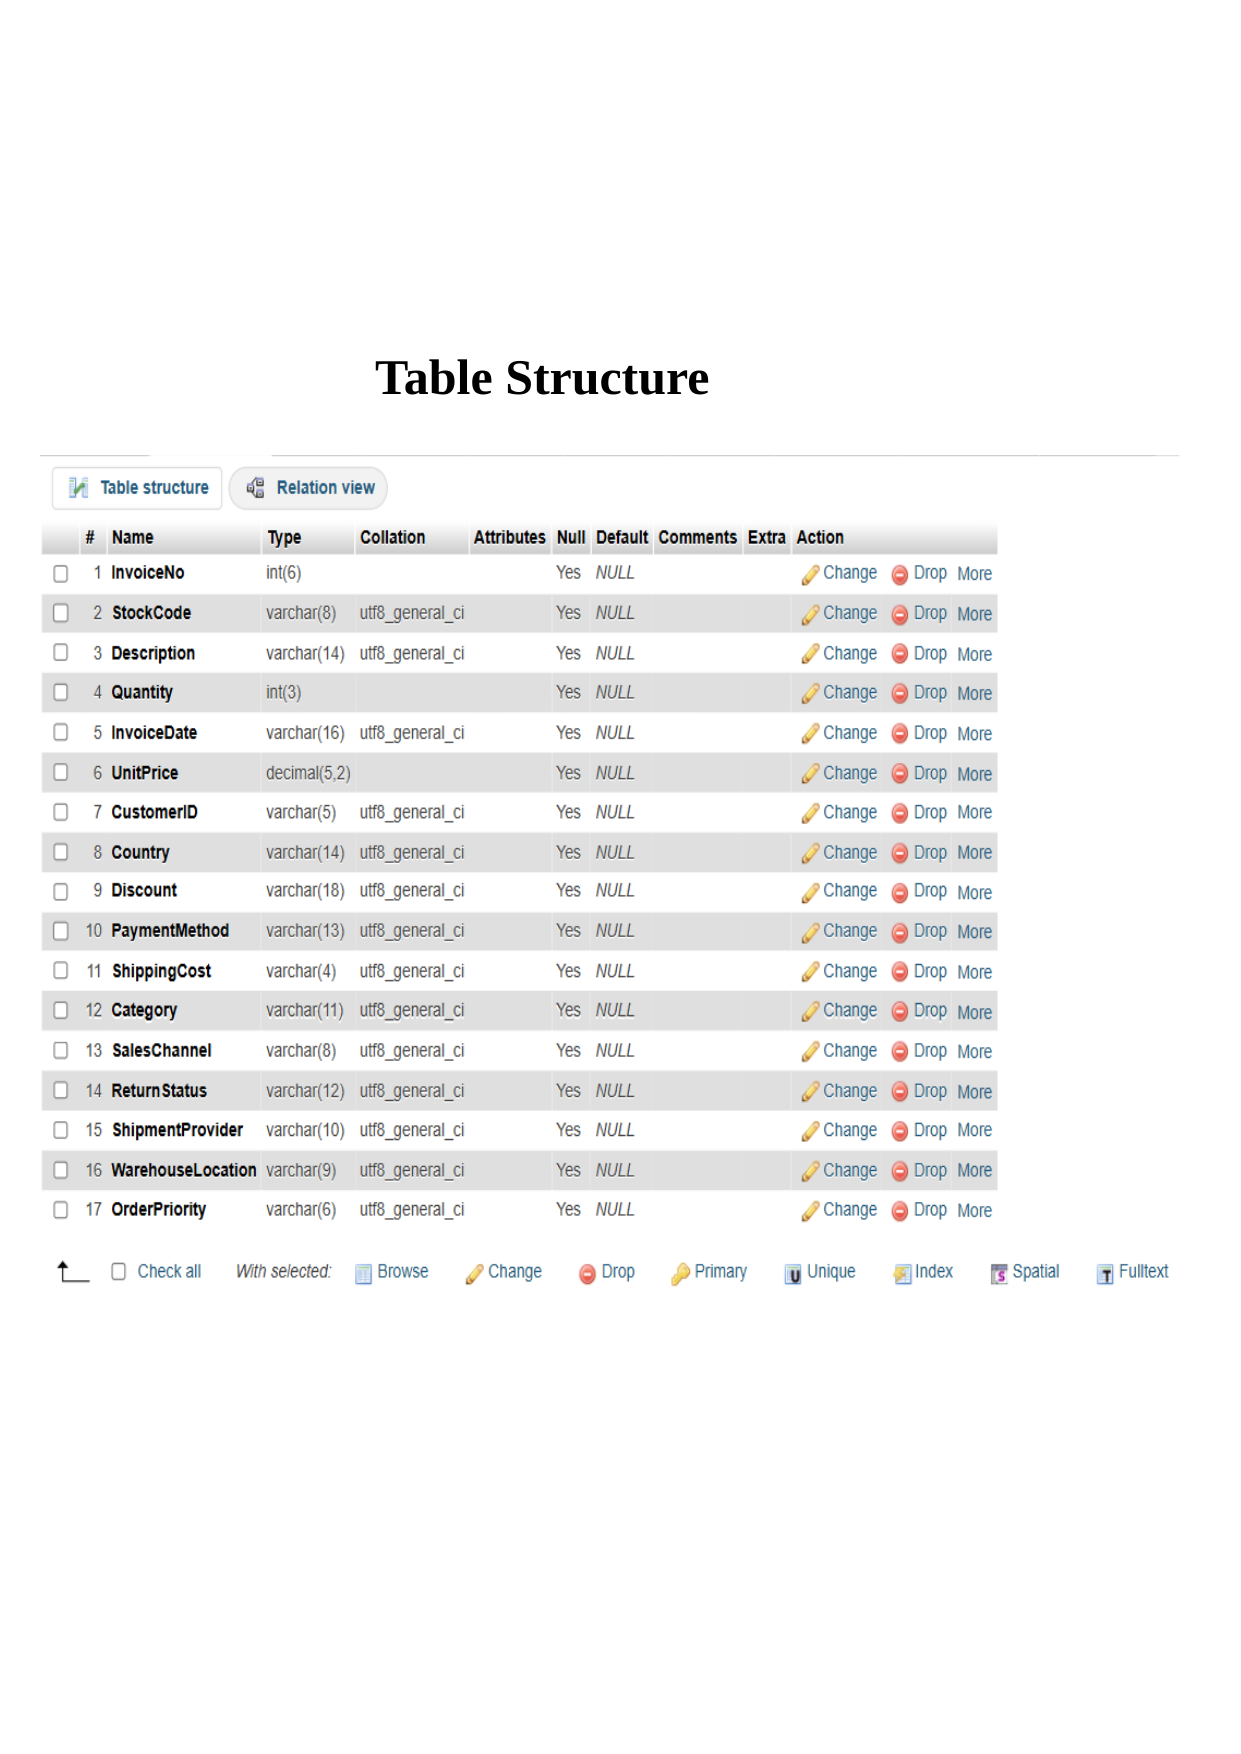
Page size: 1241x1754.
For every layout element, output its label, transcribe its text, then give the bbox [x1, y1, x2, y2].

list Table Structure [375, 348, 1090, 406]
picture [38, 455, 1179, 1302]
